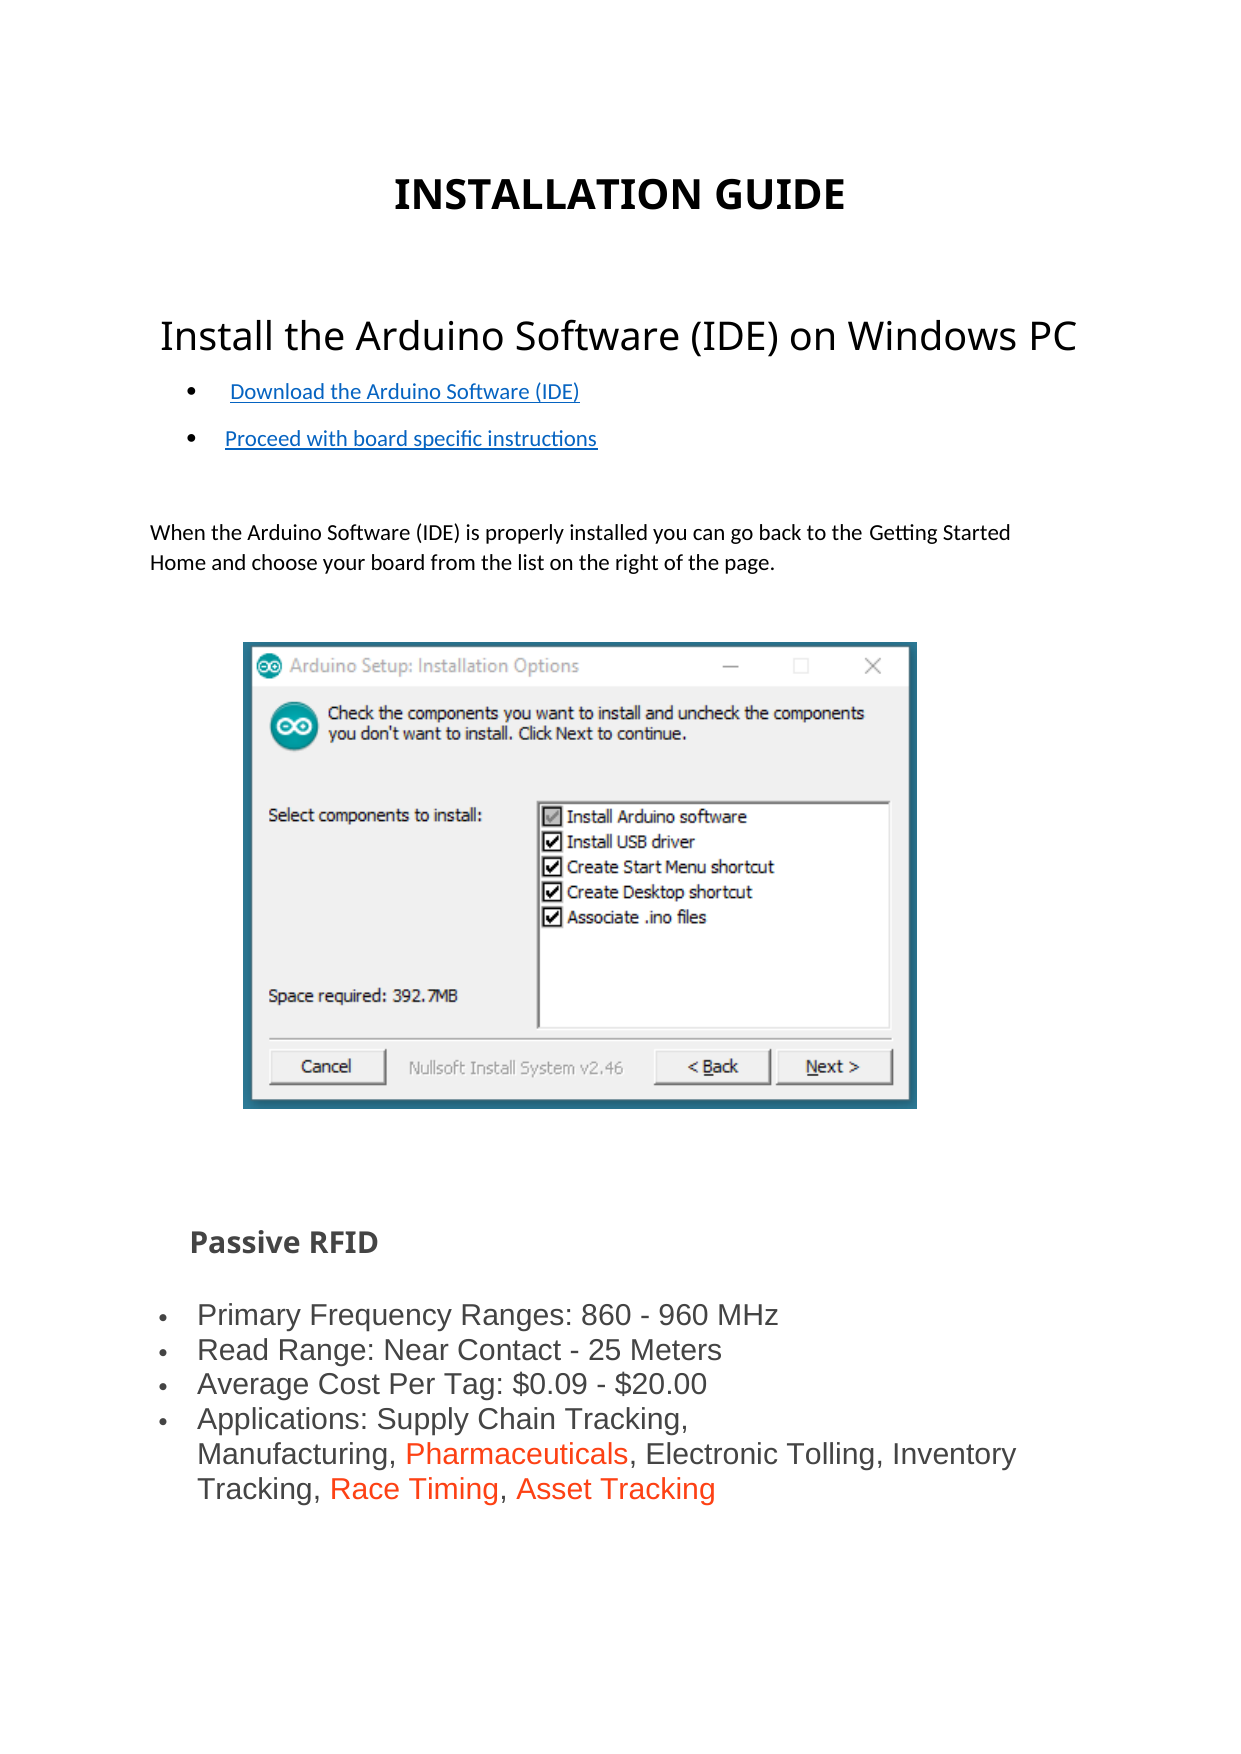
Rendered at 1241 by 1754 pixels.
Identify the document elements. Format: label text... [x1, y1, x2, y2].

text When the Arduino Software (IDE) is properly installed you can go back to the Getting Started Home and choose your board from the list on the right of the page. [150, 518, 1090, 576]
list Proceed with board specific instructions [187, 424, 1090, 452]
text Passive RFID [150, 1221, 1090, 1262]
text Install the Arduino Software (IDE) on Windows PC [150, 308, 1090, 362]
picture [243, 642, 917, 1109]
list Primary Frequency Ranges: 860 - 960 MHz [159, 1297, 1090, 1332]
list Average Cost Per Tag: $0.09 - $20.00 [159, 1366, 1090, 1401]
list Read Range: Near Contact - 25 Meters [159, 1332, 1090, 1366]
list Applications: Supply Chain Tracking, Manufacturing, Pharmaceuticals, Electronic Tolling, Inventory Tracking, Race Timing, Asset Tracking [159, 1401, 1090, 1506]
list Download the Arduino Software (IDE) [187, 377, 1090, 406]
text INSTALLATION GUIDE [150, 165, 1090, 222]
